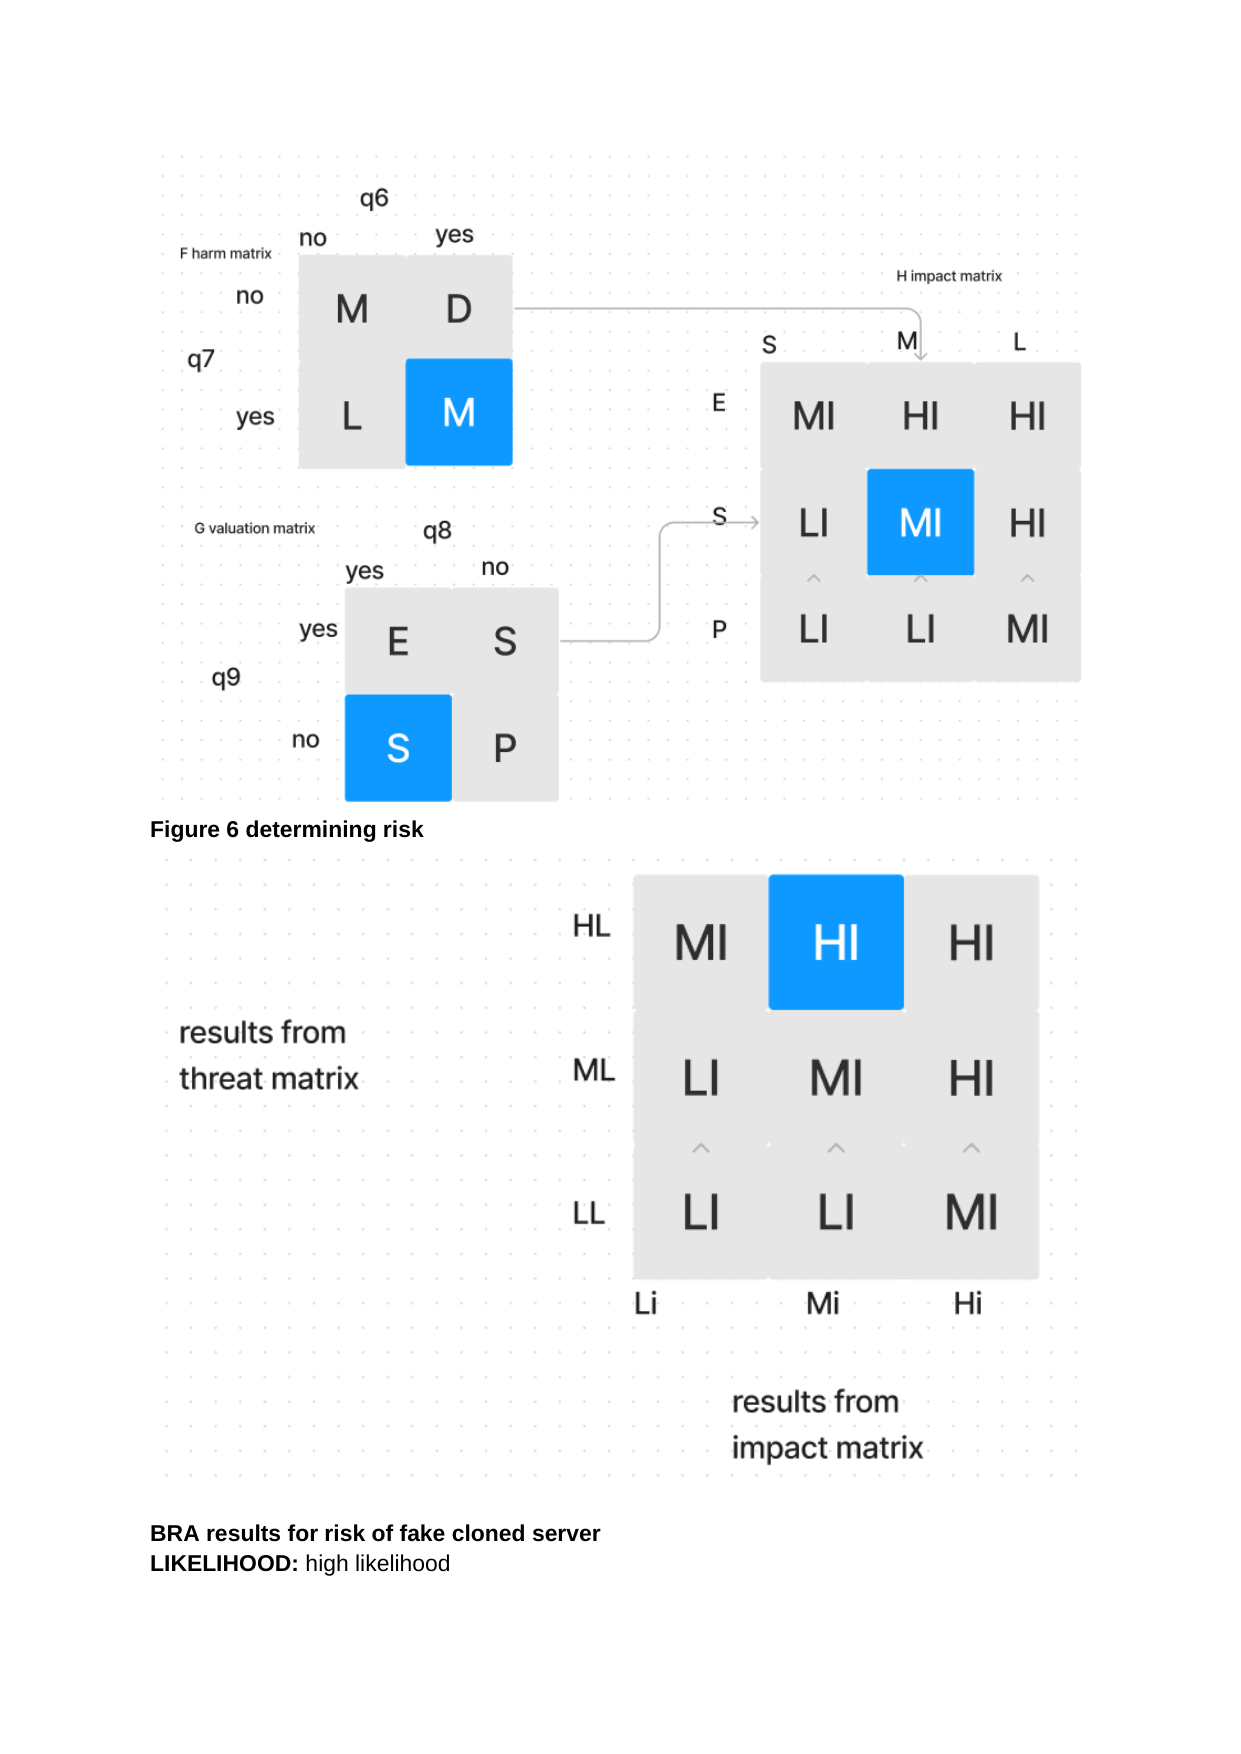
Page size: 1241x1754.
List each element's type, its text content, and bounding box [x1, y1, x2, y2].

text LIKELIHOOD: high likelihood [150, 1550, 1090, 1577]
picture [150, 150, 1091, 813]
picture [150, 846, 1091, 1487]
text Figure 6 determining risk [150, 816, 1090, 843]
text BRA results for risk of fake cloned server [150, 1520, 1090, 1547]
